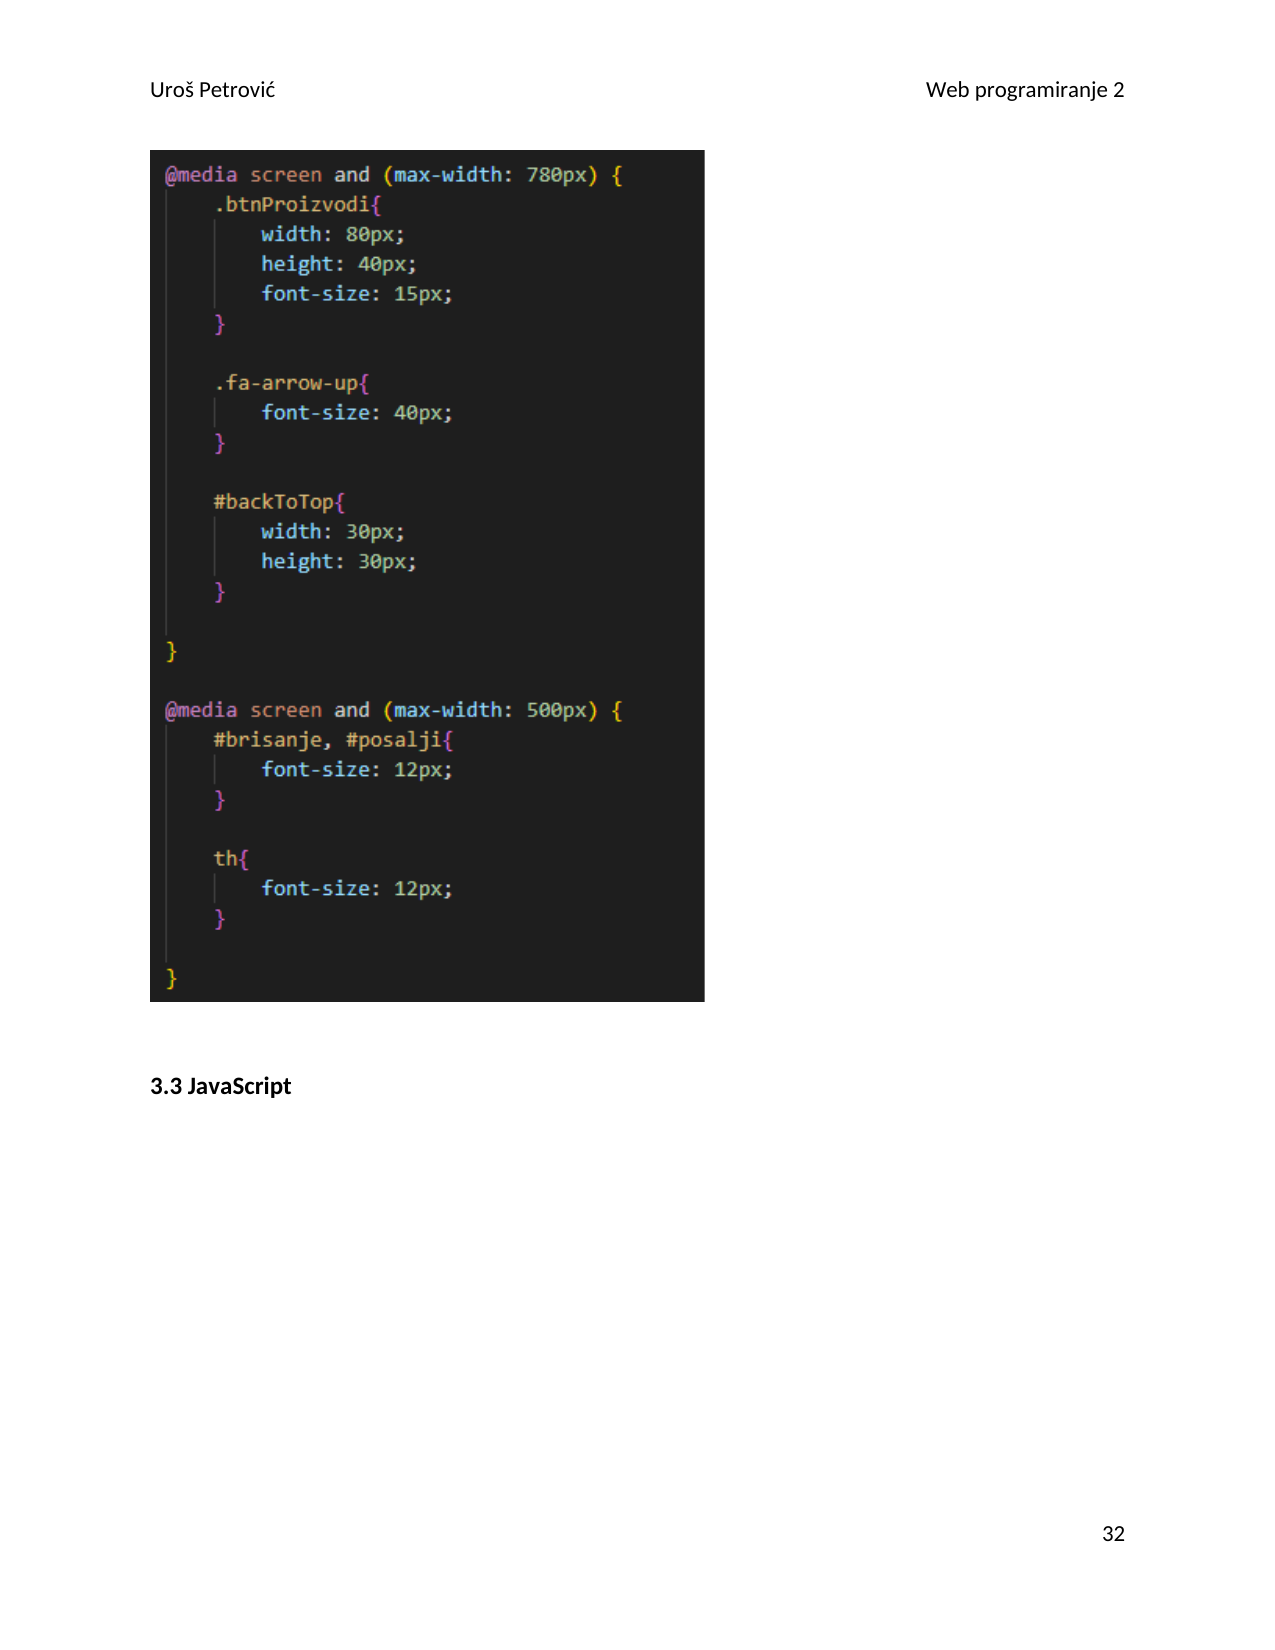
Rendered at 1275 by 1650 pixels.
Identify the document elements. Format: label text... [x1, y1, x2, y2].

text 3.3 JavaScript [150, 1070, 1125, 1101]
picture [150, 150, 705, 1002]
